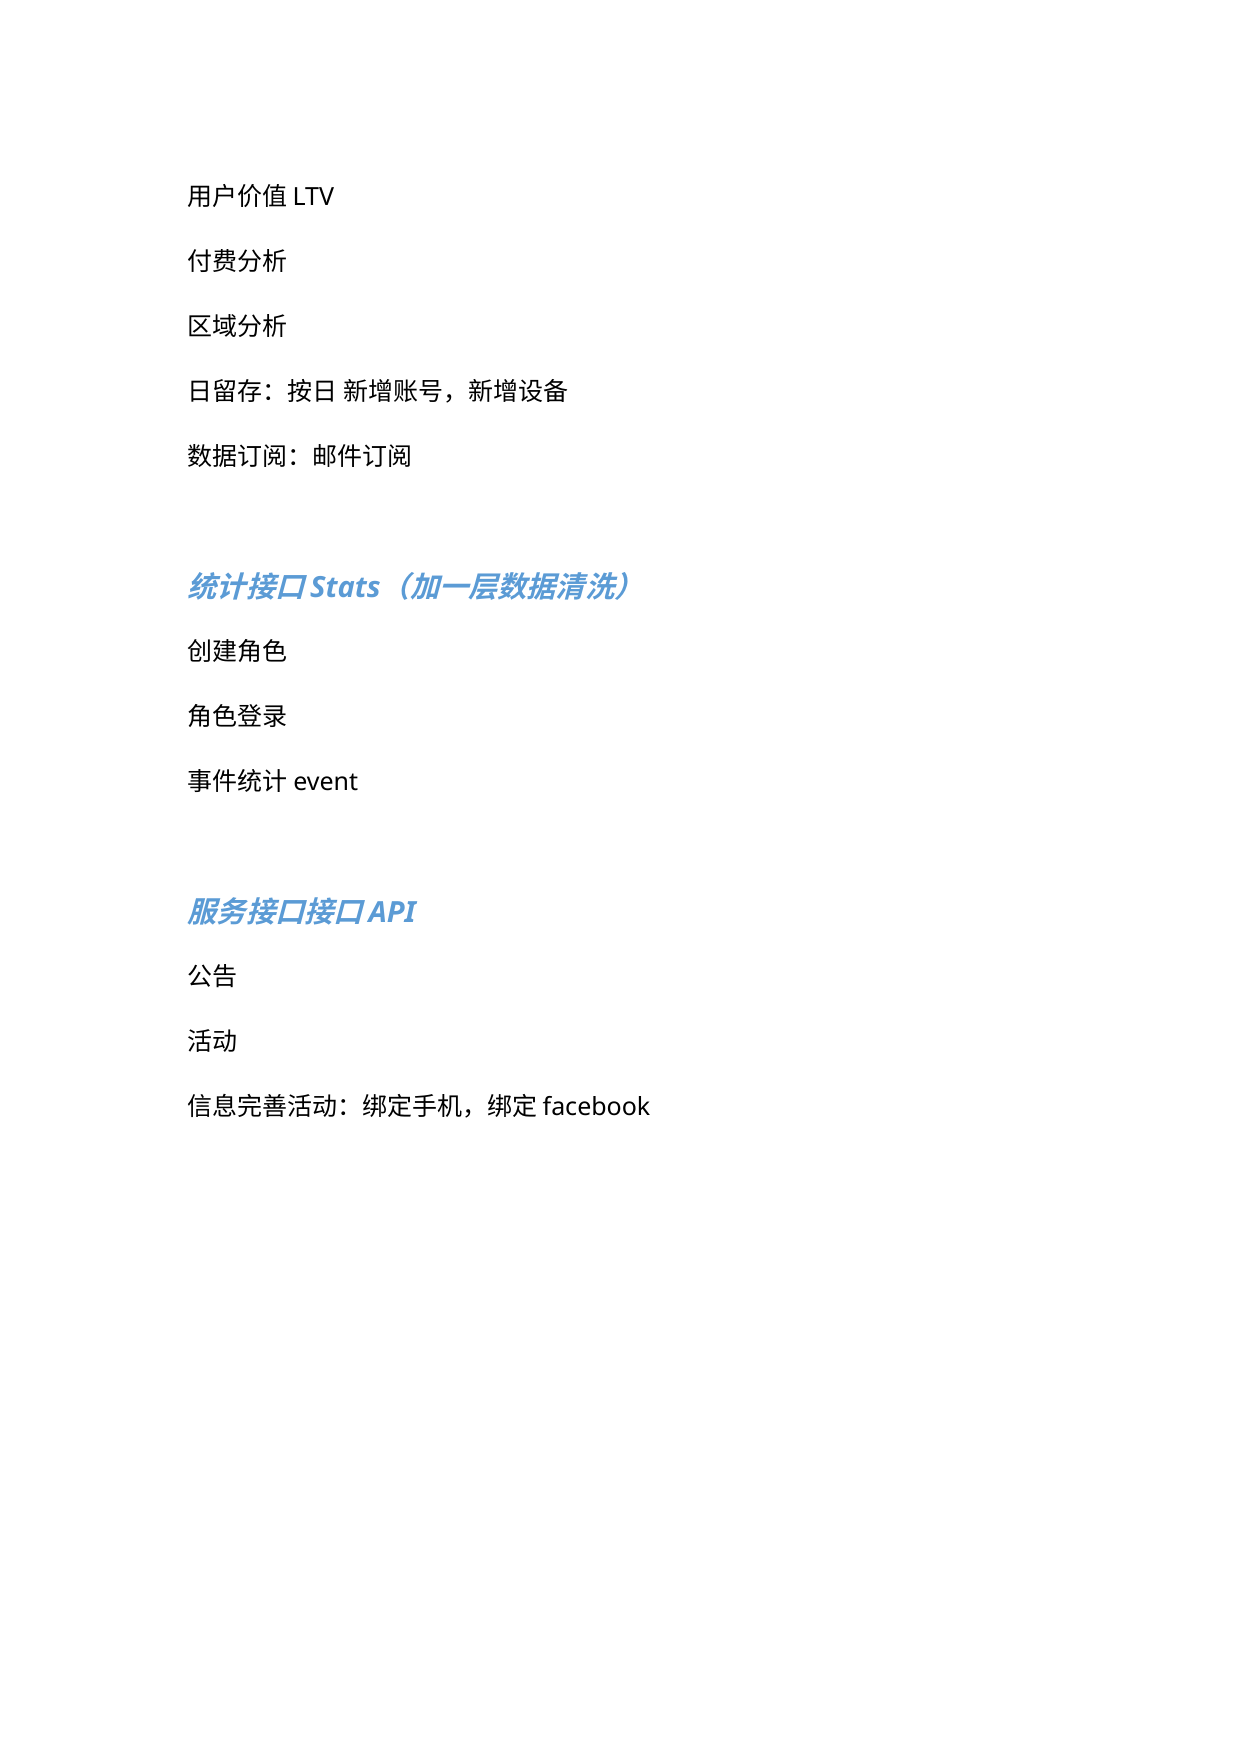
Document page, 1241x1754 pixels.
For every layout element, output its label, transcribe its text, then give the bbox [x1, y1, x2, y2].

text 事件统计 event [187, 747, 1053, 812]
text 日留存：按日 新增账号，新增设备 [187, 357, 1053, 422]
text 统计接口Stats（加一层数据清洗） [187, 552, 1053, 617]
text 数据订阅：邮件订阅 [187, 422, 1053, 487]
text 角色登录 [187, 682, 1053, 747]
text 公告 [187, 942, 1053, 1007]
text 创建角色 [187, 617, 1053, 682]
text 服务接口接口API [187, 877, 1053, 942]
text 活动 [187, 1007, 1053, 1072]
text 区域分析 [187, 292, 1053, 357]
text 信息完善活动：绑定手机，绑定facebook [187, 1072, 1053, 1137]
text 付费分析 [187, 227, 1053, 292]
text 用户价值LTV [187, 162, 1053, 227]
